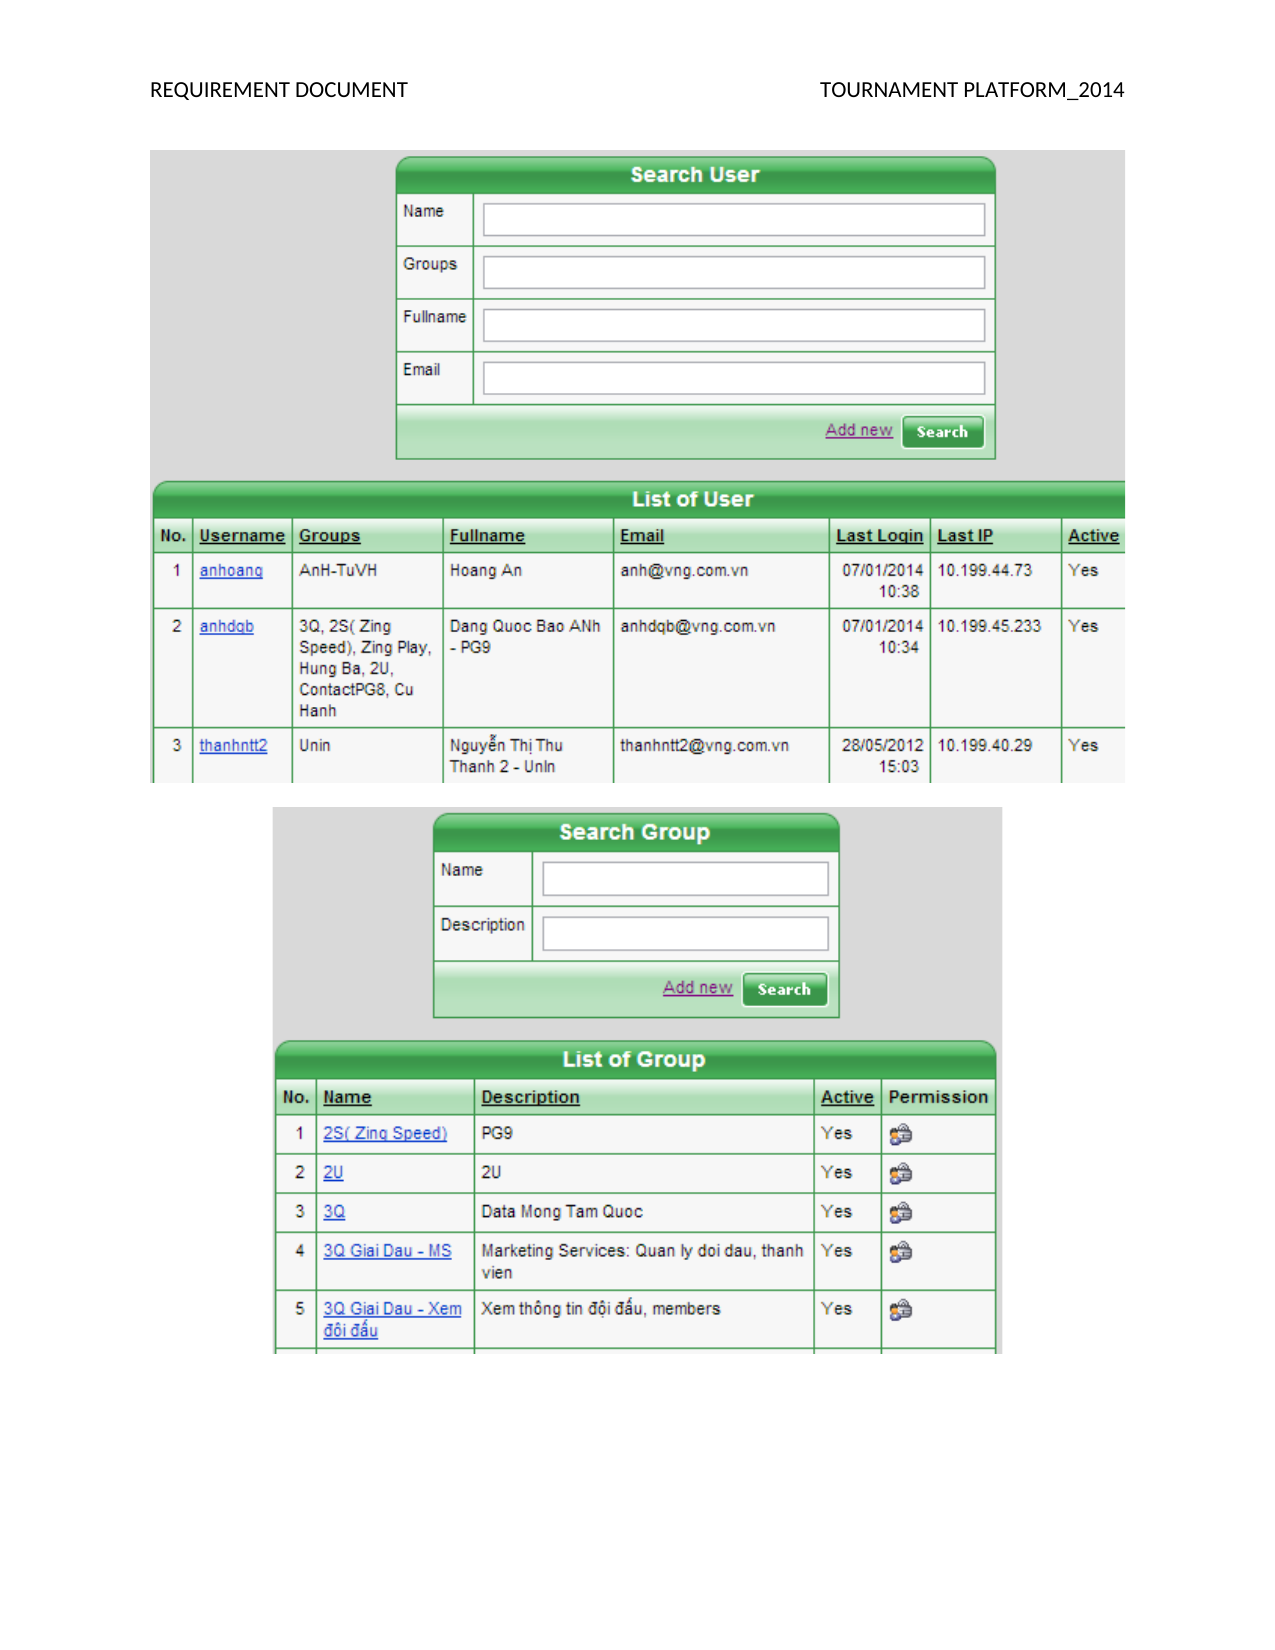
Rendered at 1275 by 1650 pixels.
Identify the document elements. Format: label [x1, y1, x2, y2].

picture [272, 807, 1003, 1354]
picture [150, 150, 1125, 783]
